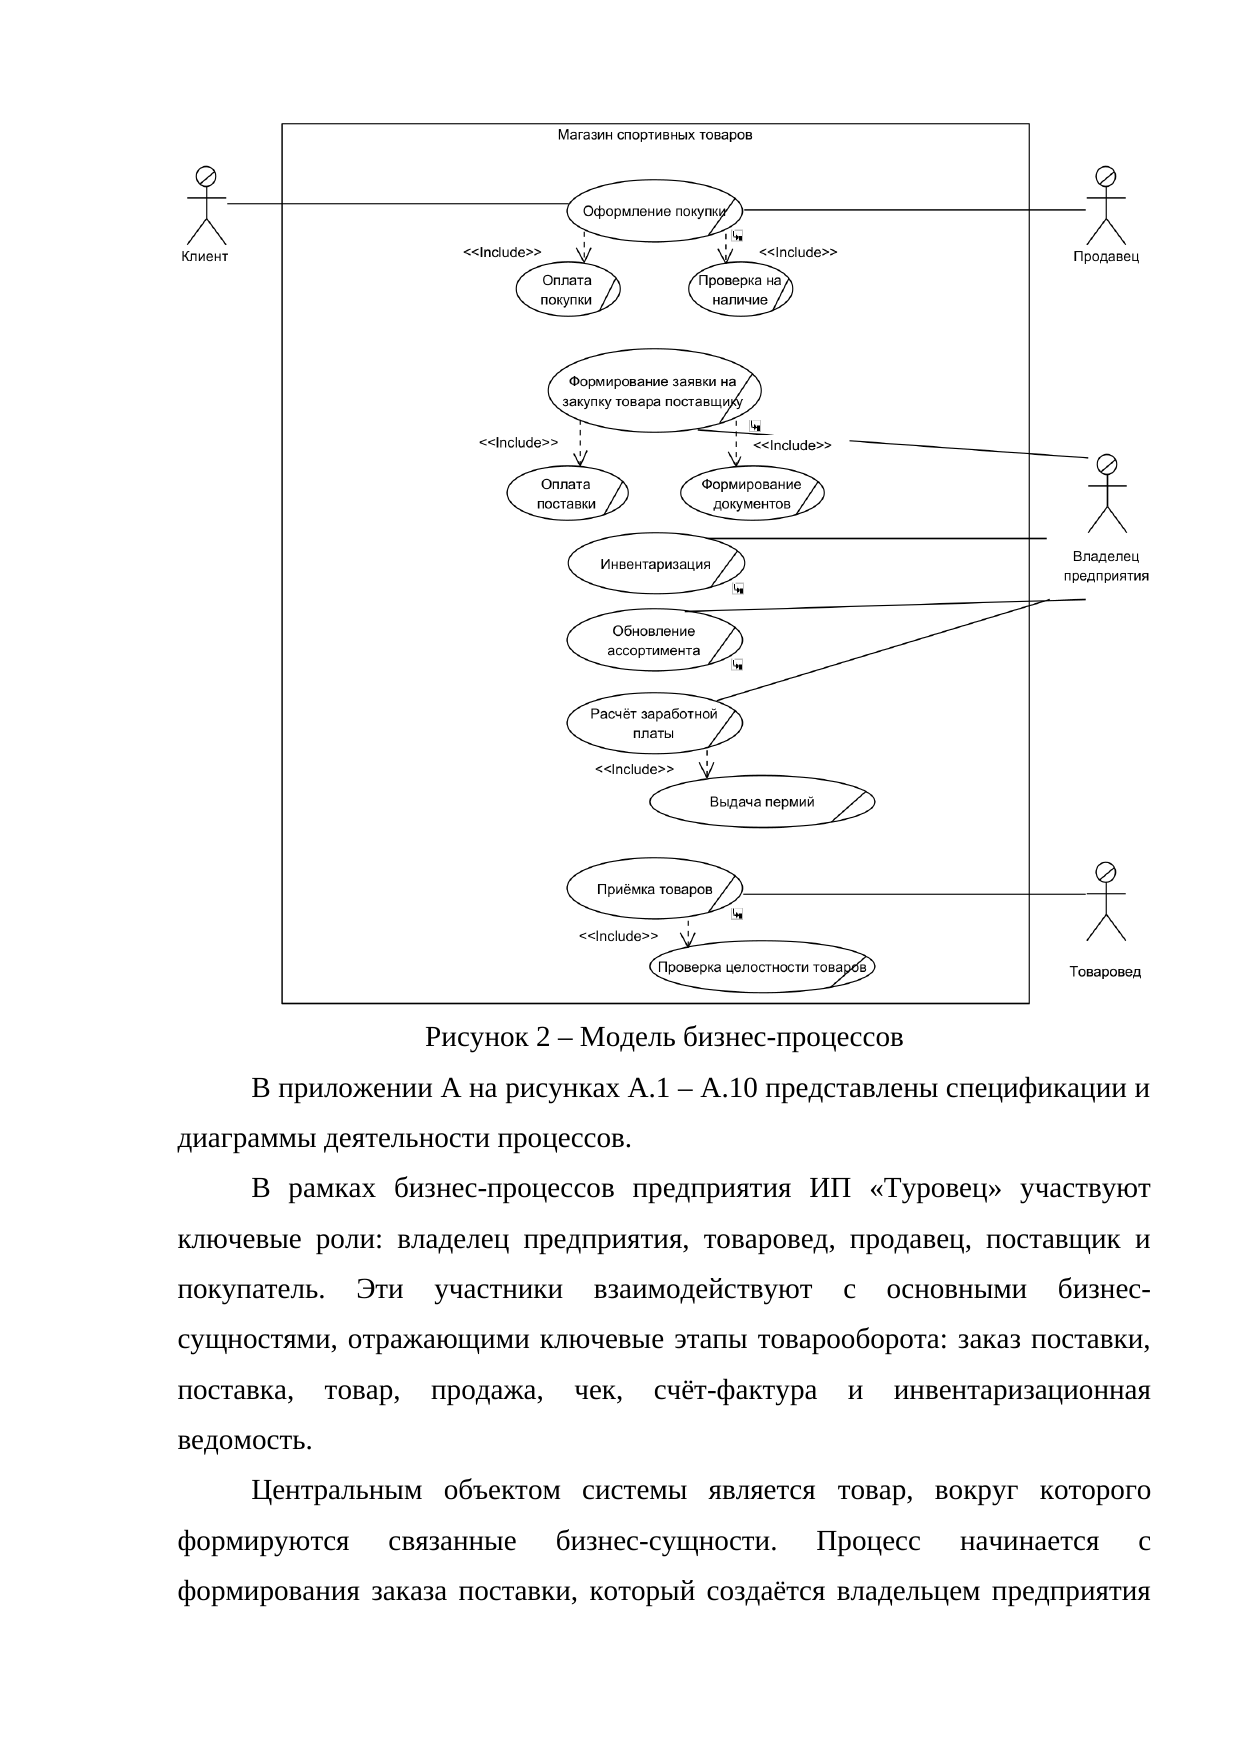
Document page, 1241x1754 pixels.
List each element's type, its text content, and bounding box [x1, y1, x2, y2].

text Рисунок 2 – Модель бизнес-процессов [177, 1019, 1152, 1053]
text В приложении А на рисунках А.1 – А.10 представлены спецификации и диаграммы деятельности процессов. [177, 1070, 1152, 1154]
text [177, 1472, 1152, 1607]
text В рамках бизнес-процессов предприятия ИП «Туровец» участвуют ключевые роли: владелец предприятия, товаровед, продавец, поставщик и покупатель. Эти участники взаимодействуют с основными бизнес-сущностями, отражающими ключевые этапы товарооборота: заказ поставки, поставка, товар, продажа, чек, счёт-фактура и инвентаризационная ведомость. [177, 1171, 1152, 1456]
picture [177, 118, 1152, 1008]
